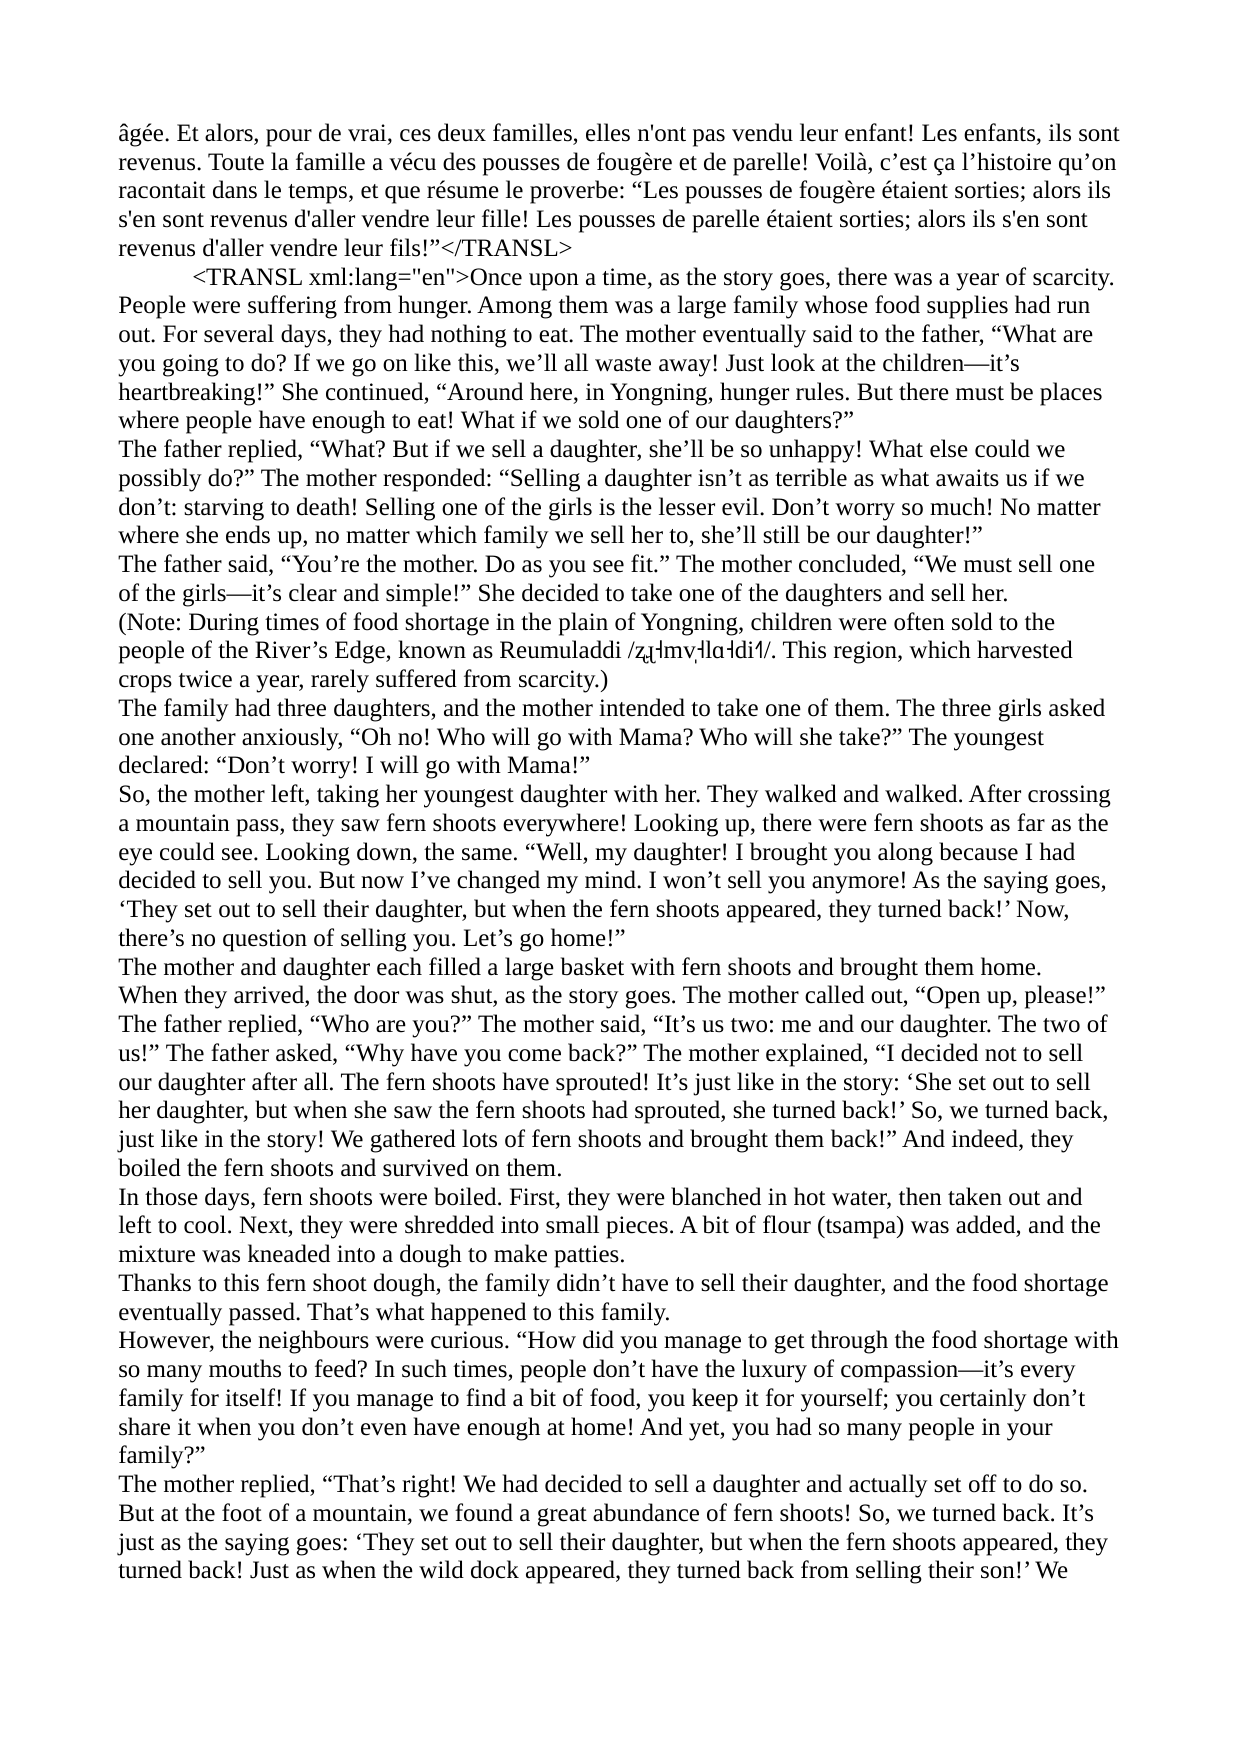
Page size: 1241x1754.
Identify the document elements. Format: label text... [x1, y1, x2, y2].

text The family had three daughters, and the mother intended to take one of them. The three girls asked one another anxiously, “Oh no! Who will go with Mama? Who will she take?” The youngest declared: “Don’t worry! I will go with Mama!” [118, 693, 1122, 779]
text (Note: During times of food shortage in the plain of Yongning, children were often sold to the people of the River’s Edge, known as Reumuladdi /ʐɻ˧mv̩˧lɑ˧di˧˥/. This region, which harvested crops twice a year, rarely suffered from scarcity.) [118, 607, 1122, 693]
text In those days, fern shoots were boiled. First, they were blanched in hot water, then taken out and left to cool. Next, they were shredded into small pieces. A bit of flour (tsampa) was added, and the mixture was kneaded into a dough to make patties. [118, 1182, 1122, 1268]
text The mother and daughter each filled a large basket with fern shoots and brought them home. [118, 952, 1122, 981]
text So, the mother left, taking her youngest daughter with her. They walked and walked. After crossing a mountain pass, they saw fern shoots everywhere! Looking up, there were fern shoots as far as the eye could see. Looking down, the same. “Well, my daughter! I brought you along because I had decided to sell you. But now I’ve changed my mind. I won’t sell you anymore! As the saying goes, ‘They set out to sell their daughter, but when the fern shoots appeared, they turned back!’ Now, there’s no question of selling you. Let’s go home!” [118, 779, 1122, 952]
text When they arrived, the door was shut, as the story goes. The mother called out, “Open up, please!” The father replied, “Who are you?” The mother said, “It’s us two: me and our daughter. The two of us!” The father asked, “Why have you come back?” The mother explained, “I decided not to sell our daughter after all. The fern shoots have sprouted! It’s just like in the story: ‘She set out to sell her daughter, but when she saw the fern shoots had sprouted, she turned back!’ So, we turned back, just like in the story! We gathered lots of fern shoots and brought them back!” And indeed, they boiled the fern shoots and survived on them. [118, 981, 1122, 1182]
text However, the neighbours were curious. “How did you manage to get through the food shortage with so many mouths to feed? In such times, people don’t have the luxury of compassion—it’s every family for itself! If you manage to find a bit of food, you keep it for yourself; you certainly don’t share it when you don’t even have enough at home! And yet, you had so many people in your family?” [118, 1326, 1122, 1469]
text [118, 118, 1122, 262]
text The father replied, “What? But if we sell a daughter, she’ll be so unhappy! What else could we possibly do?” The mother responded: “Selling a daughter isn’t as terrible as what awaits us if we don’t: starving to death! Selling one of the girls is the lesser evil. Don’t worry so much! No matter where she ends up, no matter which family we sell her to, she’ll still be our daughter!” [118, 434, 1122, 549]
text The father said, “You’re the mother. Do as you see fit.” The mother concluded, “We must sell one of the girls—it’s clear and simple!” She decided to take one of the daughters and sell her. [118, 549, 1122, 607]
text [118, 1469, 1122, 1584]
text Thanks to this fern shoot dough, the family didn’t have to sell their daughter, and the food shortage eventually passed. That’s what happened to this family. [118, 1268, 1122, 1326]
text <TRANSL xml:lang="en">Once upon a time, as the story goes, there was a year of scarcity. People were suffering from hunger. Among them was a large family whose food supplies had run out. For several days, they had nothing to eat. The mother eventually said to the father, “What are you going to do? If we go on like this, we’ll all waste away! Just look at the children—it’s heartbreaking!” She continued, “Around here, in Yongning, hunger rules. But there must be places where people have enough to eat! What if we sold one of our daughters?” [118, 262, 1122, 434]
